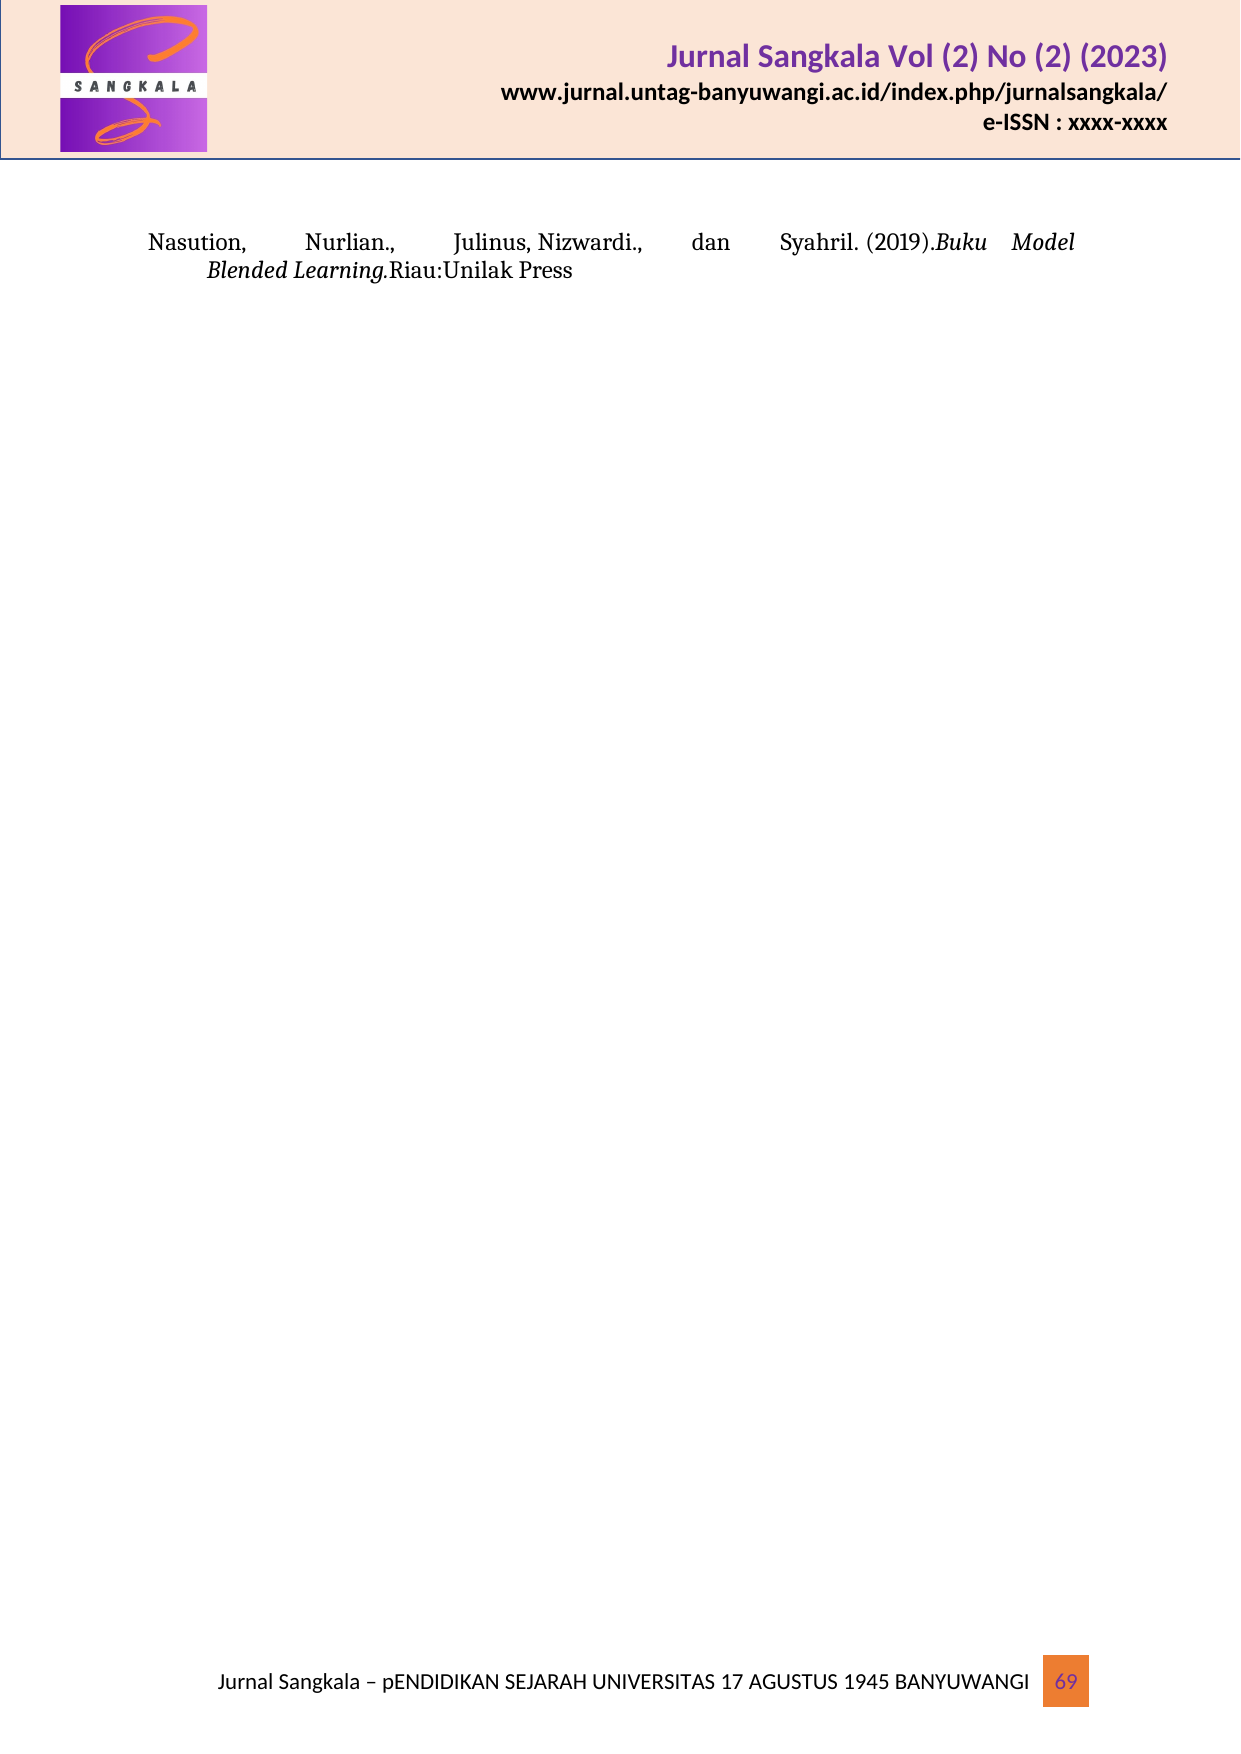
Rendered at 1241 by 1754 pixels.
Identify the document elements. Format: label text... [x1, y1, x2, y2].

picture [60, 5, 208, 152]
text Nasution, Nurlian., Julinus, Nizwardi., dan Syahril. (2019).Buku Model Blended Learning.Riau:Unilak Press [148, 228, 1078, 285]
